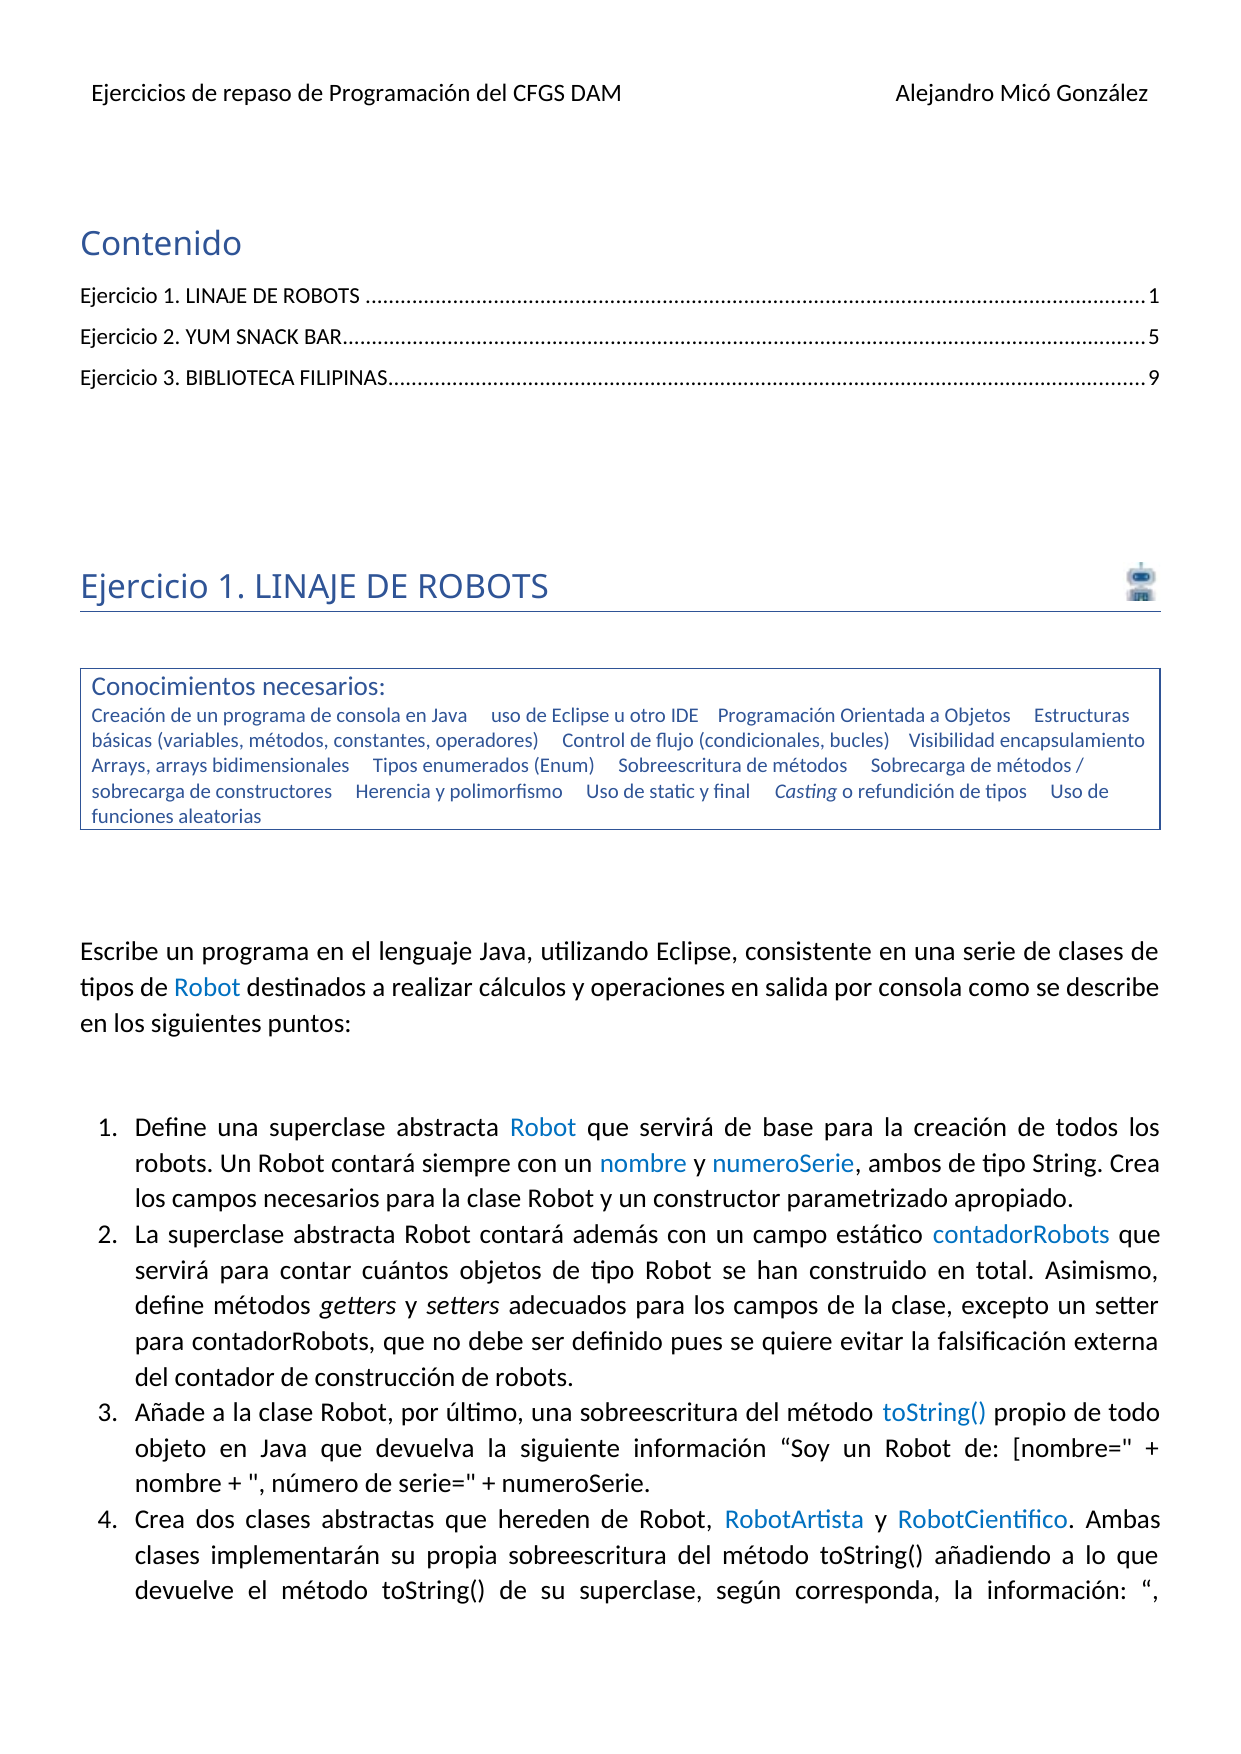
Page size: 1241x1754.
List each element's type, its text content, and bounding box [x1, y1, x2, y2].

picture [1122, 562, 1161, 601]
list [97, 1502, 1161, 1606]
table_header Ejercicios de repaso de Programación del CFGS DAM [80, 77, 699, 107]
table_cell Creación de un programa de consola en Java uso de Eclipse u otro IDE Programación Orientada a Objetos Estructuras básicas (variables, métodos, constantes, operadores) Control de flujo (condicionales, bucles) Visibilidad encapsulamiento Arrays, arrays bidimensionales Tipos enumerados (Enum) Sobreescritura de métodos Sobrecarga de métodos / sobrecarga de constructores Herencia y polimorfismo Uso de static y final Casting o refundición de tipos Uso de funciones aleatorias [81, 702, 1159, 829]
subtitle Ejercicio 1. LINAJE DE ROBOTS [80, 563, 1161, 611]
table_header Alejandro Micó González [699, 77, 1159, 107]
list Define una superclase abstracta Robot que servirá de base para la creación de todos los robots. Un Robot contará siempre con un nombre y numeroSerie, ambos de tipo String. Crea los campos necesarios para la clase Robot y un constructor parametrizado apropiado. [97, 1110, 1161, 1214]
list La superclase abstracta Robot contará además con un campo estático contadorRobots que servirá para contar cuántos objetos de tipo Robot se han construido en total. Asimismo, define métodos getters y setters adecuados para los campos de la clase, excepto un setter para contadorRobots, que no debe ser definido pues se quiere evitar la falsificación externa del contador de construcción de robots. [97, 1217, 1161, 1393]
text Escribe un programa en el lenguaje Java, utilizando Eclipse, consistente en una serie de clases de tipos de Robot destinados a realizar cálculos y operaciones en salida por consola como se describe en los siguientes puntos: [80, 934, 1161, 1039]
table_header Conocimientos necesarios: [81, 669, 1159, 702]
list Añade a la clase Robot, por último, una sobreescritura del método toString() propio de todo objeto en Java que devuelva la siguiente información “Soy un Robot de: [nombre=" + nombre + ", número de serie=" + numeroSerie. [97, 1395, 1161, 1499]
